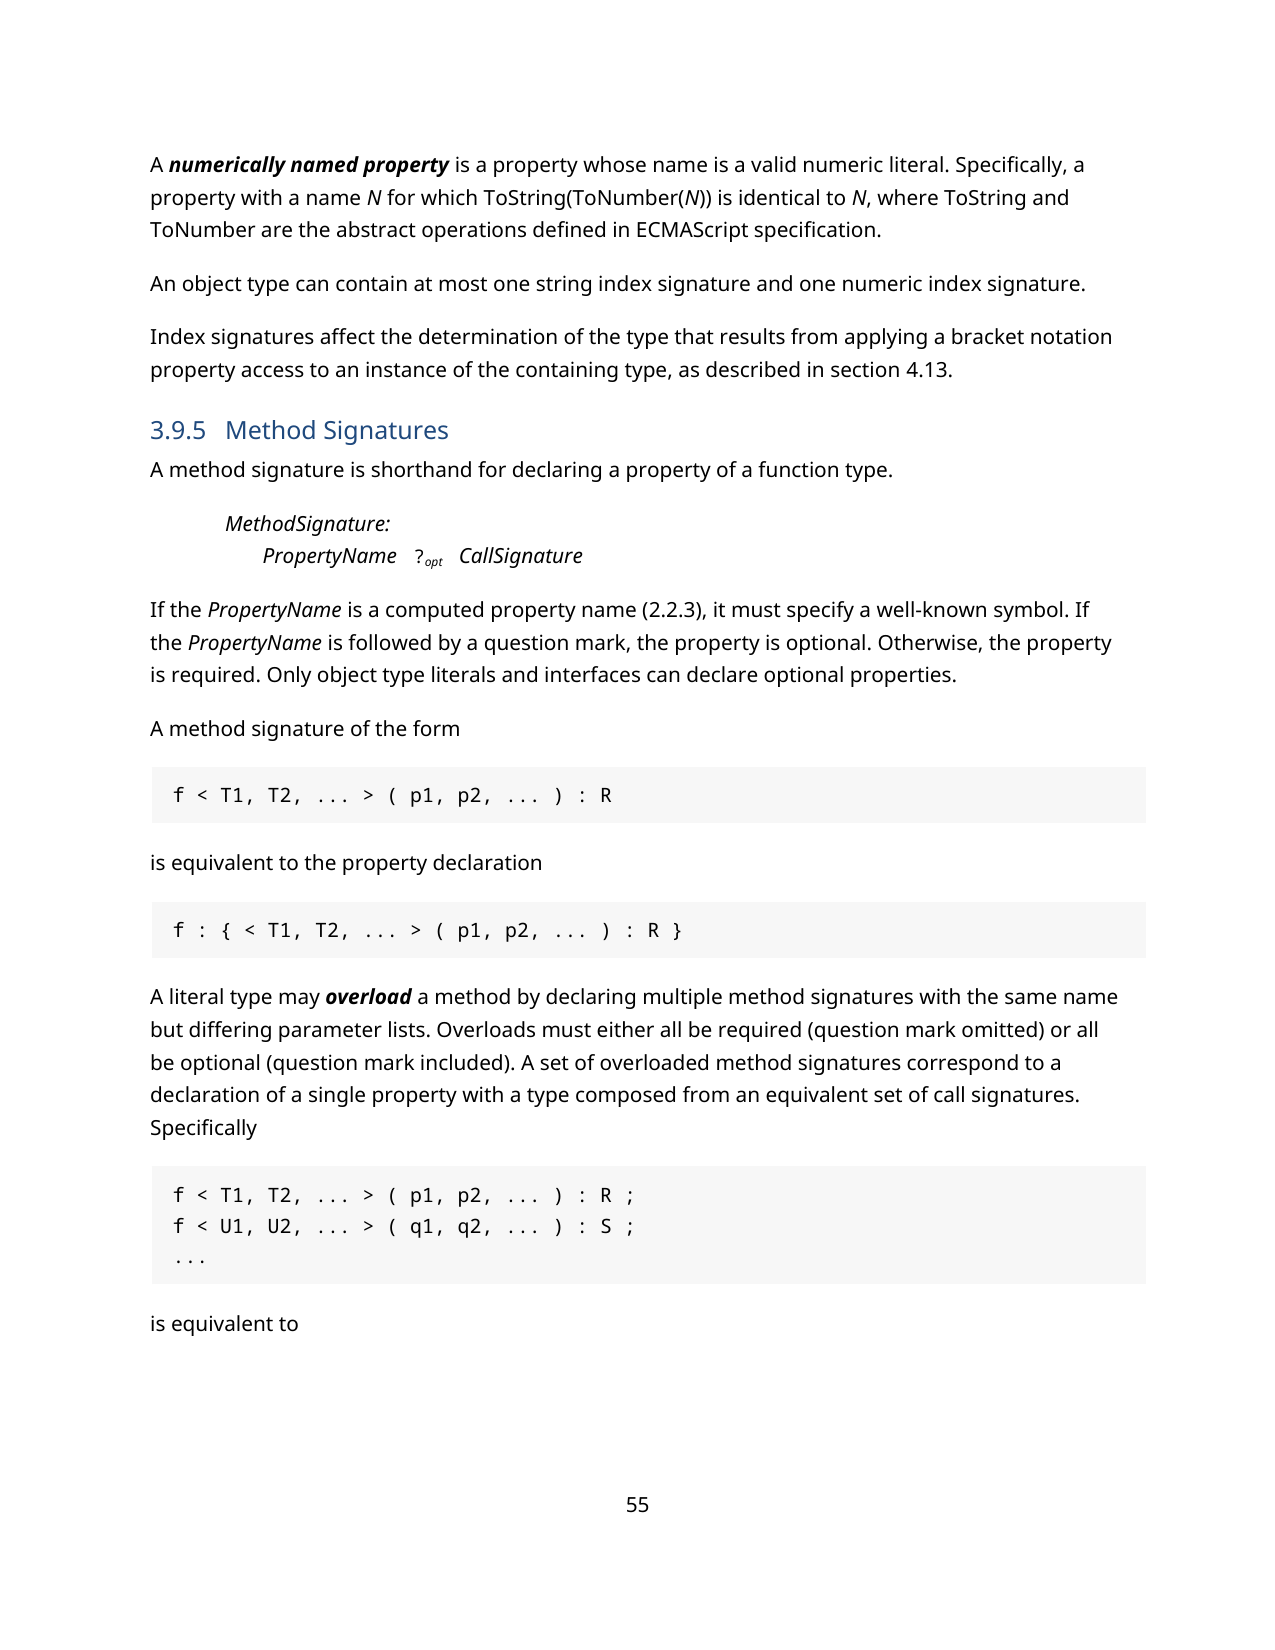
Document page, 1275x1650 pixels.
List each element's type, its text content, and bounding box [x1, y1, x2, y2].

text MethodSignature: PropertyName ?opt CallSignature [225, 509, 1125, 570]
subtitle Method Signatures [150, 412, 1125, 446]
text is equivalent to [150, 1309, 1125, 1338]
text f < T1, T2, ... > ( p1, p2, ... ) : R [164, 780, 1133, 811]
text is equivalent to the property declaration [150, 848, 1125, 877]
text A method signature is shorthand for declaring a property of a function type. [150, 456, 1125, 484]
text Index signatures affect the determination of the type that results from applying a bracket notation property access to an instance of the containing type, as described in section 4.13. [150, 322, 1125, 383]
text f < T1, T2, ... > ( p1, p2, ... ) : R ; f < U1, U2, ... > ( q1, q2, ... ) : S ; ... [164, 1179, 1133, 1272]
text A method signature of the form [150, 714, 1125, 742]
text An object type can contain at most one string index signature and one numeric index signature. [150, 269, 1125, 297]
text A literal type may overload a method by declaring multiple method signatures with the same name but differing parameter lists. Overloads must either all be required (question mark omitted) or all be optional (question mark included). A set of overloaded method signatures correspond to a declaration of a single property with a type composed from an equivalent set of call signatures. Specifically [150, 982, 1125, 1141]
text A numerically named property is a property whose name is a valid numeric literal. Specifically, a property with a name N for which ToString(ToNumber(N)) is identical to N, where ToString and ToNumber are the abstract operations defined in ECMAScript specification. [150, 150, 1125, 244]
text f : { < T1, T2, ... > ( p1, p2, ... ) : R } [164, 914, 1133, 945]
text If the PropertyName is a computed property name (2.2.3), it must specify a well-known symbol. If the PropertyName is followed by a question mark, the property is optional. Otherwise, the property is required. Only object type literals and interfaces can declare optional properties. [150, 595, 1125, 689]
